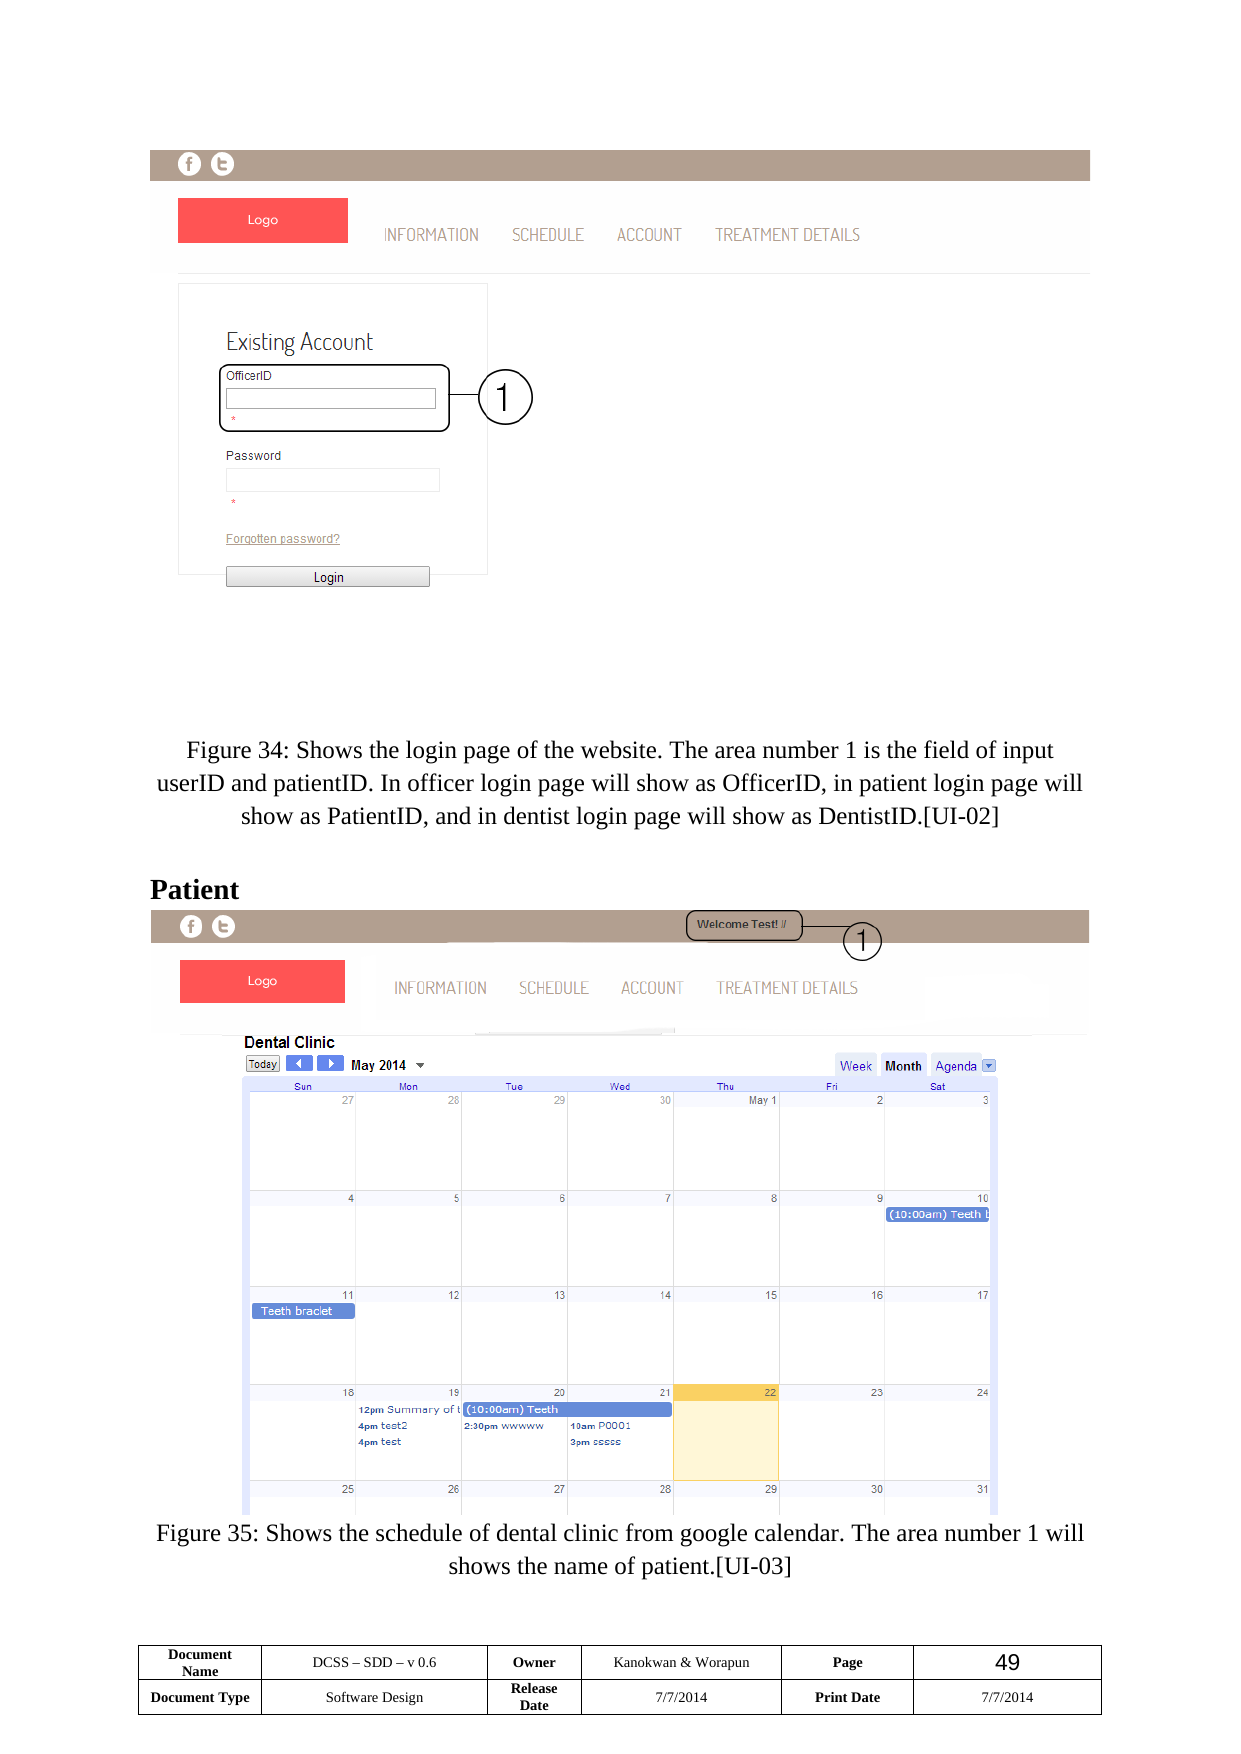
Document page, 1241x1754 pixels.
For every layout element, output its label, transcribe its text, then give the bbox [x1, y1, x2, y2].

text Figure 35: Shows the schedule of dental clinic from google calendar. The area number 1 will shows the name of patient.[UI-03] [150, 1518, 1090, 1580]
text Figure 34: Shows the login page of the website. The area number 1 is the field of input userID and patientID. In officer login page will show as OfficerID, in patient login page will show as PatientID, and in dentist login page will show as DentistID.[UI-02] [150, 735, 1090, 829]
picture [151, 910, 1090, 1515]
picture [150, 150, 1091, 731]
text Patient [150, 872, 1090, 906]
